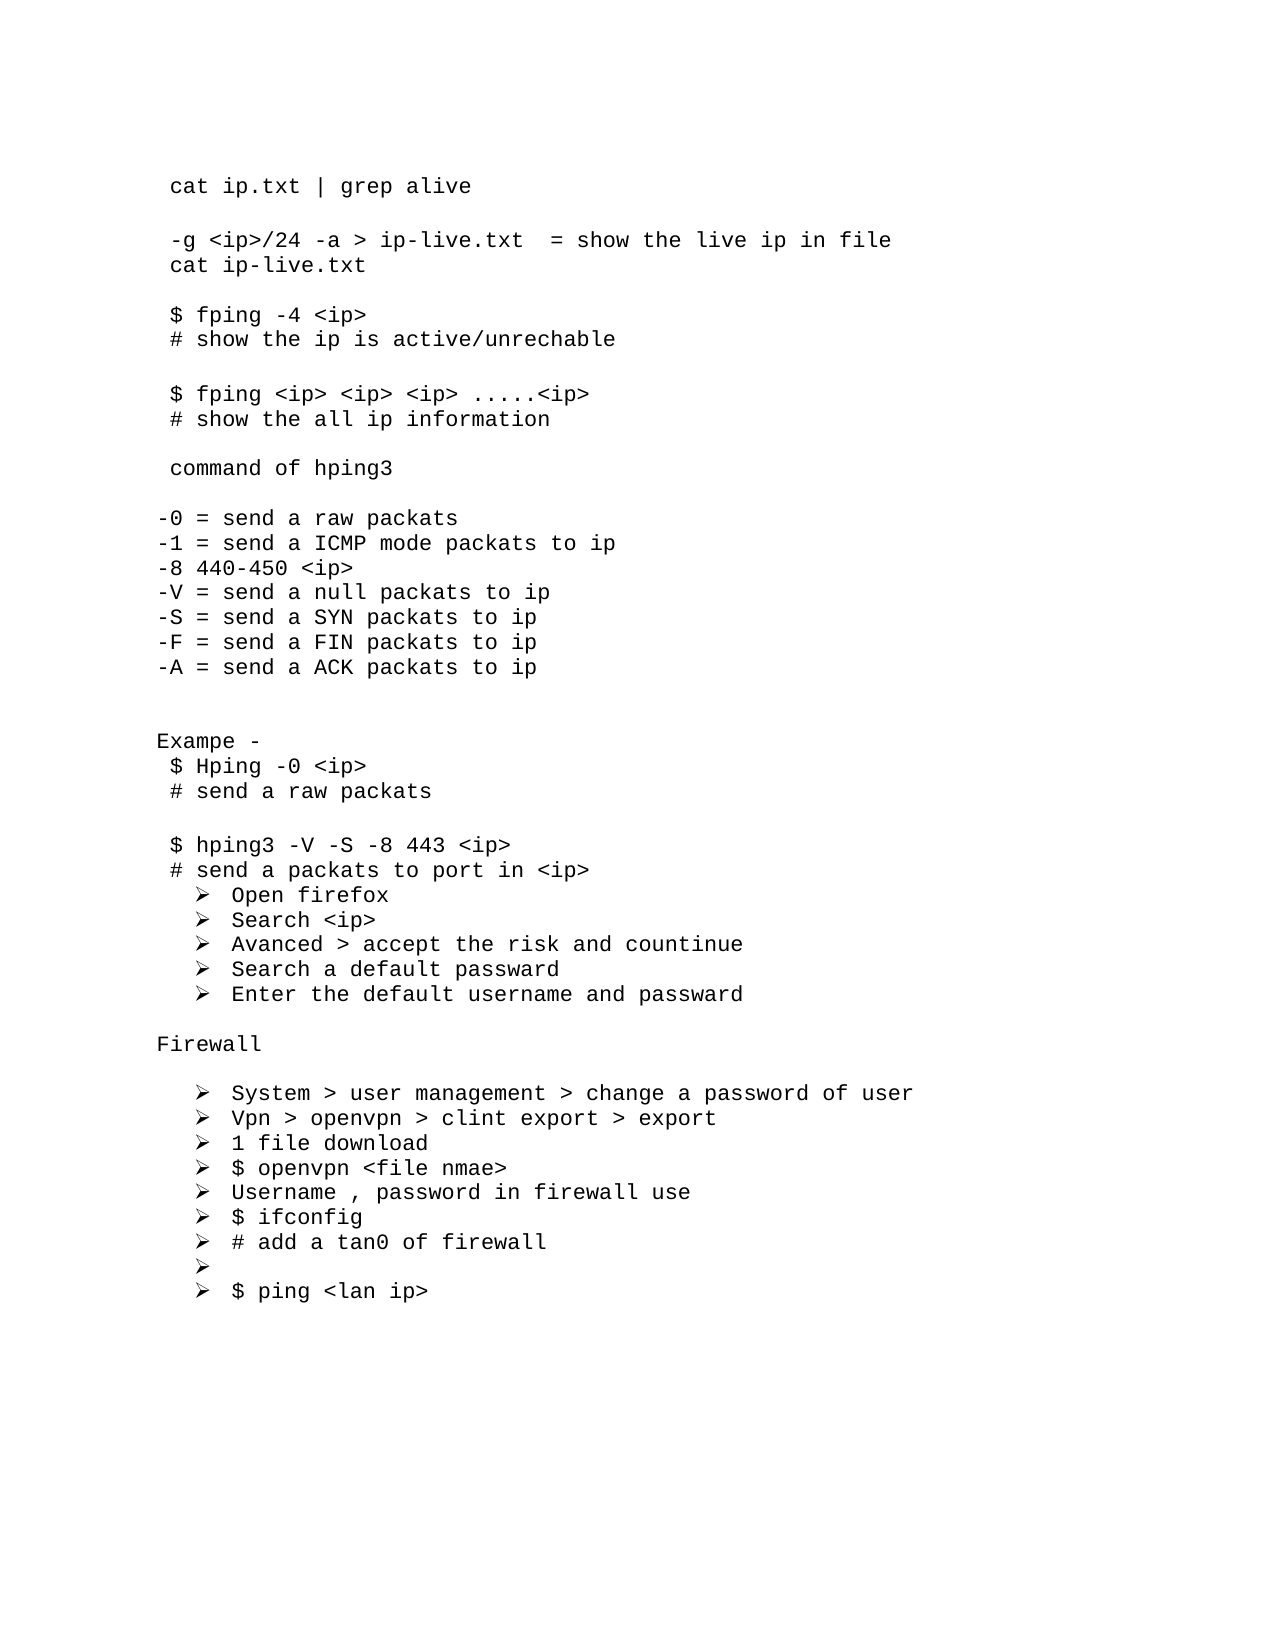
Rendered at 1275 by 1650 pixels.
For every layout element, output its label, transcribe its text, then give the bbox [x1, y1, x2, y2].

text command of hping3 [156, 457, 1118, 482]
text $ fping -4 <ip> [156, 304, 1118, 328]
text -S = send a SYN packats to ip [156, 606, 1118, 631]
list Search a default passward [194, 958, 1118, 983]
text # send a packats to port in <ip> [156, 859, 1118, 884]
text cat ip.txt | grep alive [156, 175, 1118, 199]
text $ Hping -0 <ip> [156, 755, 1118, 780]
list Username , password in firewall use [194, 1181, 1118, 1206]
text -8 440-450 <ip> [156, 557, 1118, 581]
list $ openvpn <file nmae> [194, 1157, 1118, 1181]
list # add a tan0 of firewall [194, 1231, 1118, 1256]
text $ hping3 -V -S -8 443 <ip> [156, 834, 1118, 859]
text -V = send a null packats to ip [156, 581, 1118, 606]
list Search <ip> [194, 909, 1118, 933]
list 1 file download [194, 1132, 1118, 1157]
text $ fping <ip> <ip> <ip> .....<ip> [156, 383, 1118, 408]
list $ ping <lan ip> [194, 1281, 1118, 1305]
text -0 = send a raw packats [156, 507, 1118, 532]
list $ ifconfig [194, 1206, 1118, 1231]
text Firewall [156, 1033, 1118, 1057]
text -A = send a ACK packats to ip [156, 656, 1118, 681]
text # show the all ip information [156, 408, 1118, 433]
list Avanced > accept the risk and countinue [194, 933, 1118, 958]
list System > user management > change a password of user [194, 1082, 1118, 1107]
list Open firefox [194, 884, 1118, 909]
text -1 = send a ICMP mode packats to ip [156, 532, 1118, 557]
text # show the ip is active/unrechable [156, 328, 1118, 353]
text # send a raw packats [156, 780, 1118, 804]
text cat ip-live.txt [156, 254, 1118, 279]
text -F = send a FIN packats to ip [156, 631, 1118, 656]
list Vpn > openvpn > clint export > export [194, 1107, 1118, 1132]
text -g <ip>/24 -a > ip-live.txt = show the live ip in file [156, 229, 1118, 254]
list Enter the default username and passward [194, 983, 1118, 1008]
text Exampe - [156, 730, 1118, 755]
